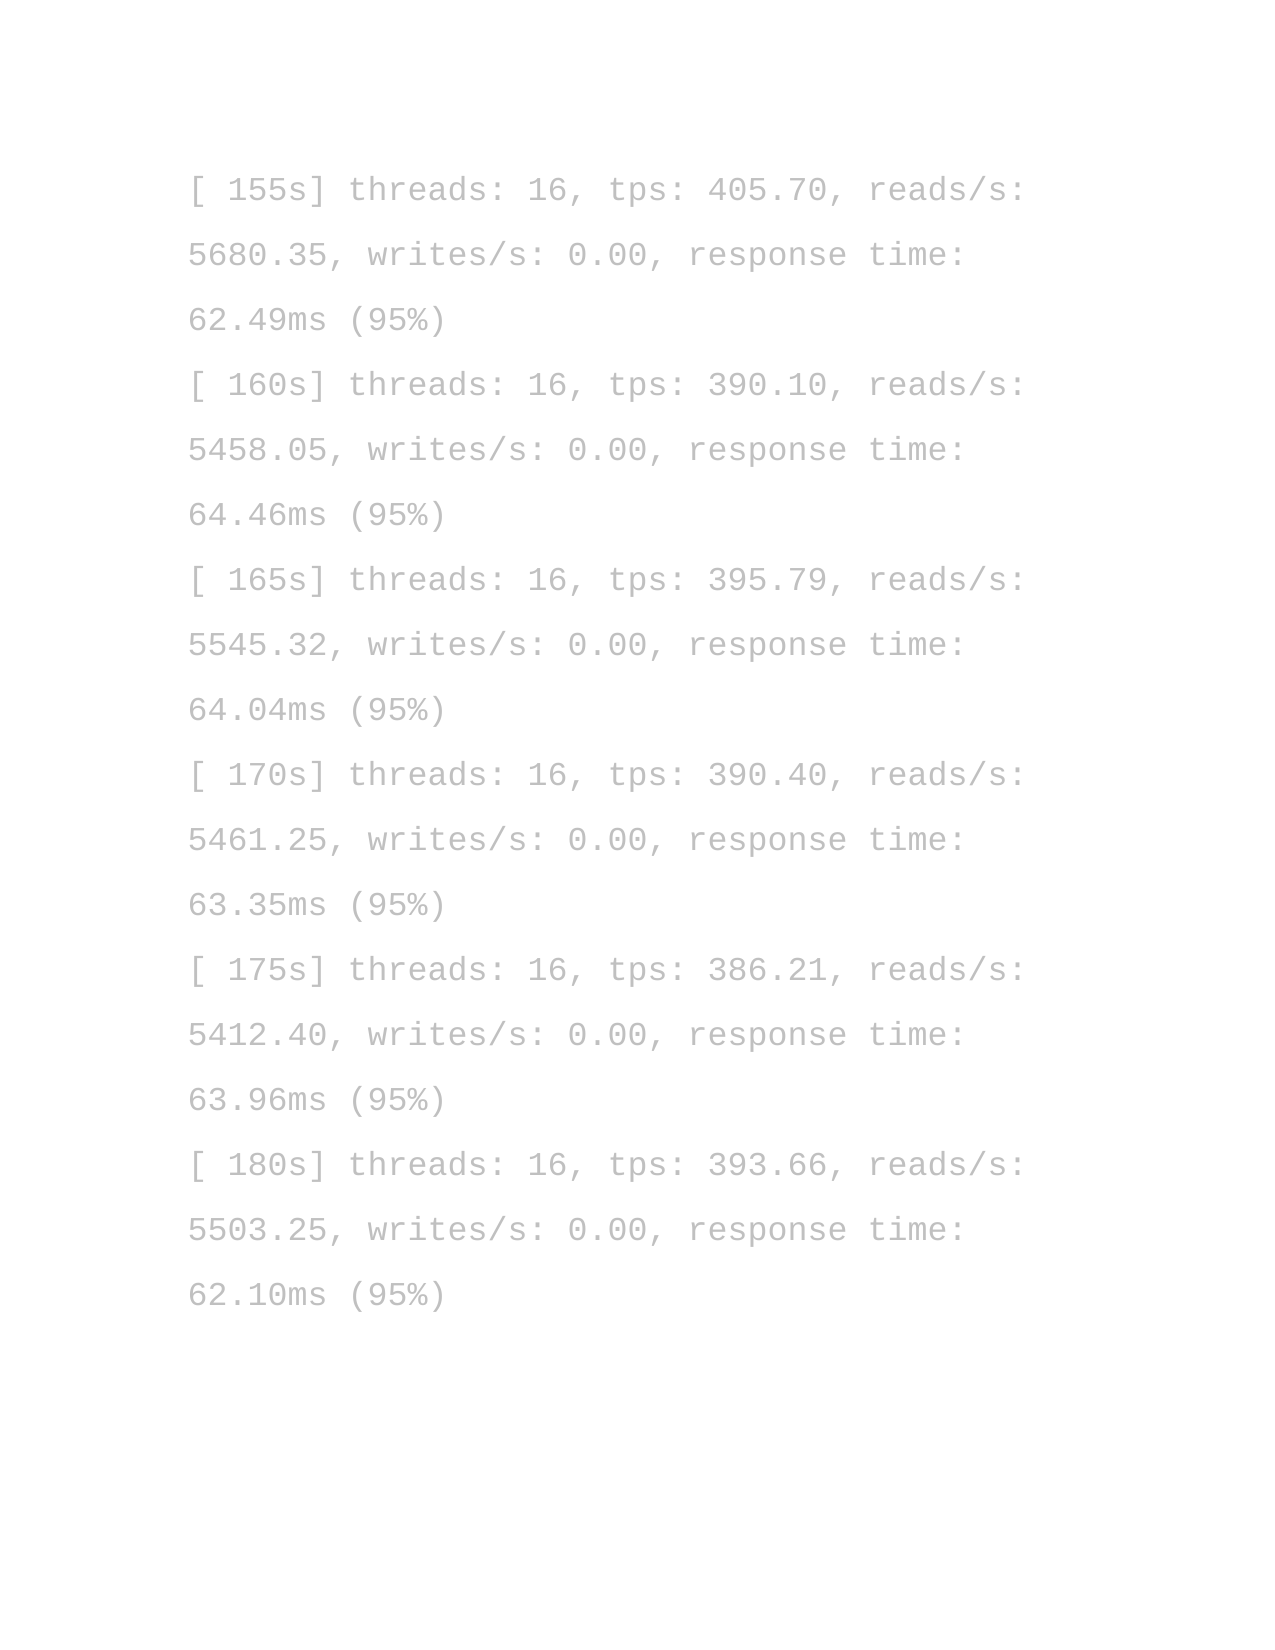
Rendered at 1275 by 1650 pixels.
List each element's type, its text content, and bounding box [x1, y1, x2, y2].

text [ 175s] threads: 16, tps: 386.21, reads/s: 5412.40, writes/s: 0.00, response time: 63.96ms (95%) [187, 939, 1087, 1134]
text [ 180s] threads: 16, tps: 393.66, reads/s: 5503.25, writes/s: 0.00, response time: 62.10ms (95%) [187, 1134, 1087, 1329]
text [ 160s] threads: 16, tps: 390.10, reads/s: 5458.05, writes/s: 0.00, response time: 64.46ms (95%) [187, 354, 1087, 549]
text [ 170s] threads: 16, tps: 390.40, reads/s: 5461.25, writes/s: 0.00, response time: 63.35ms (95%) [187, 744, 1087, 939]
text [ 155s] threads: 16, tps: 405.70, reads/s: 5680.35, writes/s: 0.00, response time: 62.49ms (95%) [187, 159, 1087, 354]
text [ 165s] threads: 16, tps: 395.79, reads/s: 5545.32, writes/s: 0.00, response time: 64.04ms (95%) [187, 549, 1087, 744]
